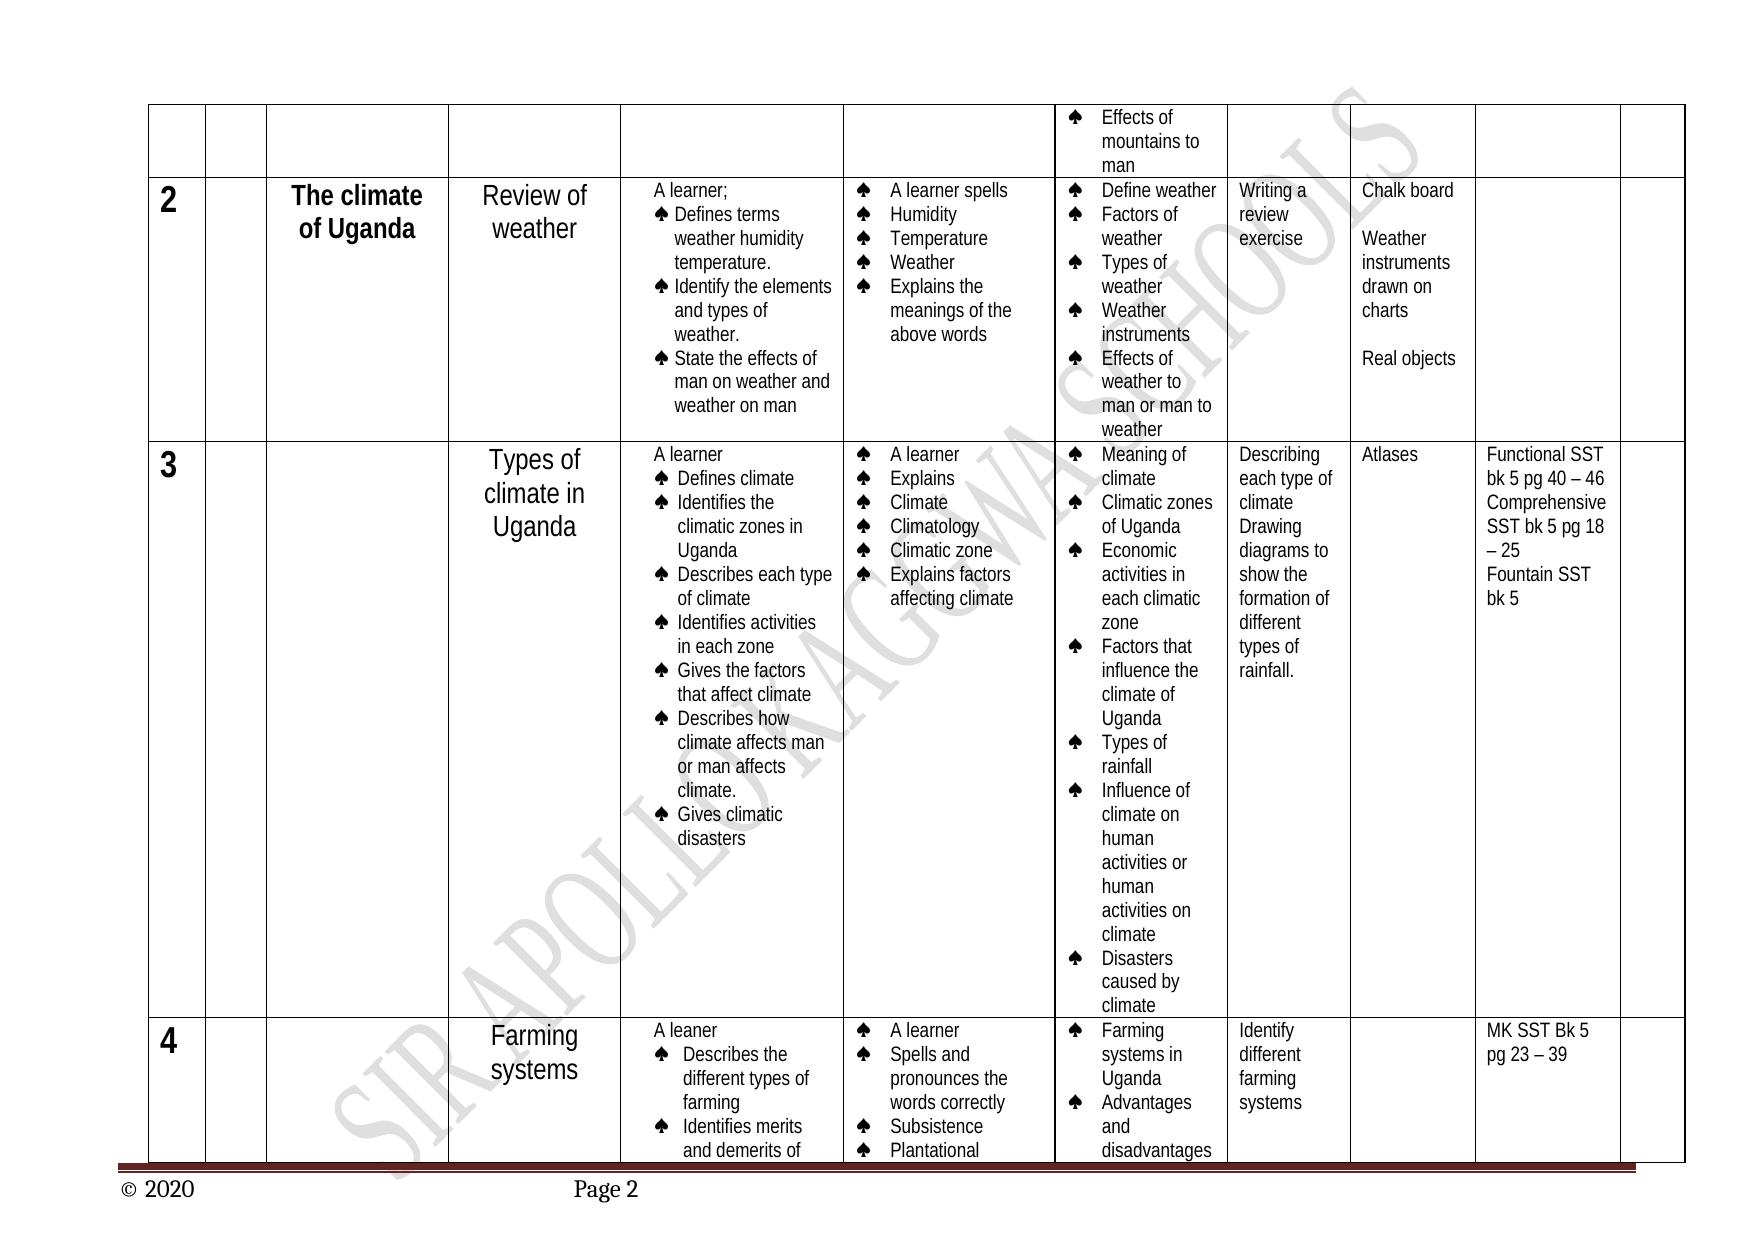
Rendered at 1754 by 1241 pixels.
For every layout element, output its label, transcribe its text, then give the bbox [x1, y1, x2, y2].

table_cell Writing a review exercise [1228, 178, 1350, 441]
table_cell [844, 105, 1054, 177]
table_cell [844, 1018, 1054, 1162]
table_cell A learner spells Humidity Temperature Weather Explains the meanings of the above words [844, 178, 1054, 441]
table_cell 2 [149, 178, 205, 441]
table_cell [1351, 1018, 1475, 1162]
table_cell The climate of [267, 178, 448, 441]
table_cell Review of weather [449, 178, 620, 441]
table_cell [1228, 105, 1350, 177]
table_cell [1476, 105, 1620, 177]
table_cell [206, 105, 266, 177]
table_cell Farming systems [449, 1018, 620, 1162]
table_cell Meaning of climate Climatic zones of Economic activities in each climatic zone Factors that influence the climate of Types of rainfall Influence of climate on human activities or human activities on climate Disasters caused by climate [1056, 442, 1227, 1017]
table_cell Define weather Factors of weather Types of weather Weather instruments Effects of weather to man or man to weather [1056, 178, 1227, 441]
table_cell 3 [149, 442, 205, 1017]
table_cell [1621, 105, 1684, 177]
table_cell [1351, 105, 1475, 177]
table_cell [1476, 1018, 1620, 1162]
table_cell [1621, 178, 1684, 441]
table_cell A learner Defines climate Identifies the climatic zones in Describes each type of climate Identifies activities in each zone Gives the factors that affect climate Describes how climate affects man or man affects climate. Gives climatic disasters [621, 442, 843, 1017]
table_cell Describing each type of climate Drawing diagrams to show the formation of different types of rainfall. [1228, 442, 1350, 1017]
table_cell [206, 1018, 266, 1162]
table_cell [1476, 178, 1620, 441]
table_cell [149, 105, 205, 177]
table_cell [267, 442, 448, 1017]
table_cell A learner; Defines terms weather humidity temperature. Identify the elements and types of weather. State the effects of man on weather and weather on man [621, 178, 843, 441]
table_cell 4 [149, 1018, 205, 1162]
table_cell Atlases [1351, 442, 1475, 1017]
table_cell Chalk board Weather instruments drawn on charts Real objects [1351, 178, 1475, 441]
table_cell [621, 1018, 843, 1162]
table_cell [267, 105, 448, 177]
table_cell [621, 105, 843, 177]
table_cell [1621, 1018, 1684, 1162]
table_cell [1228, 1018, 1350, 1162]
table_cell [449, 105, 620, 177]
table_cell A learner Explains Climate Climatology Climatic zone Explains factors affecting climate [844, 442, 1054, 1017]
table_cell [1056, 105, 1227, 177]
table_cell [206, 442, 266, 1017]
table_cell Types of climate in [449, 442, 620, 1017]
table_cell Functional SST bk 5 pg 40 – 46 Comprehensive SST bk 5 pg 18 – 25 Fountain SST bk 5 [1476, 442, 1620, 1017]
table_cell [206, 178, 266, 441]
table_cell [1621, 442, 1684, 1017]
table_cell [267, 1018, 448, 1162]
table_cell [1056, 1018, 1227, 1162]
